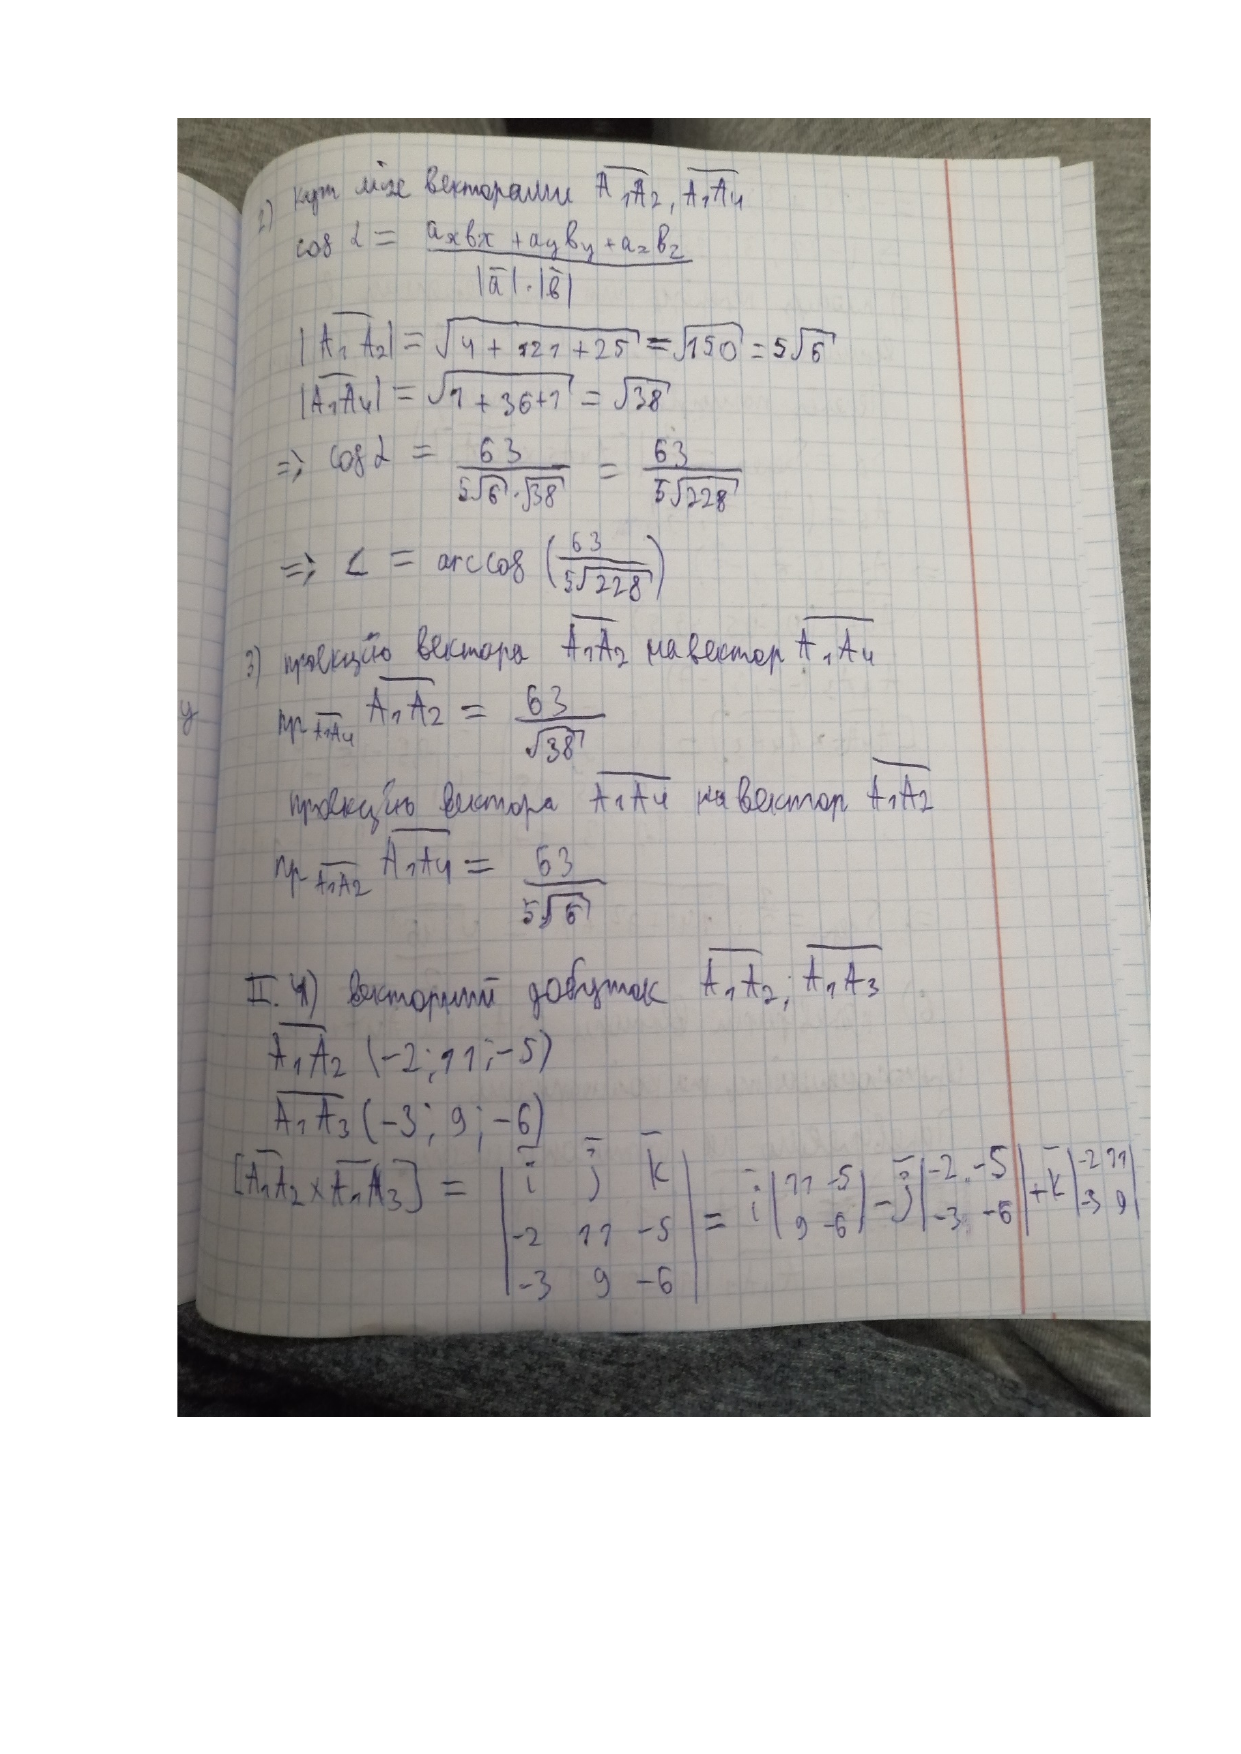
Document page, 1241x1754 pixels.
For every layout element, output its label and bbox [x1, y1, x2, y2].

picture [177, 118, 1151, 1417]
